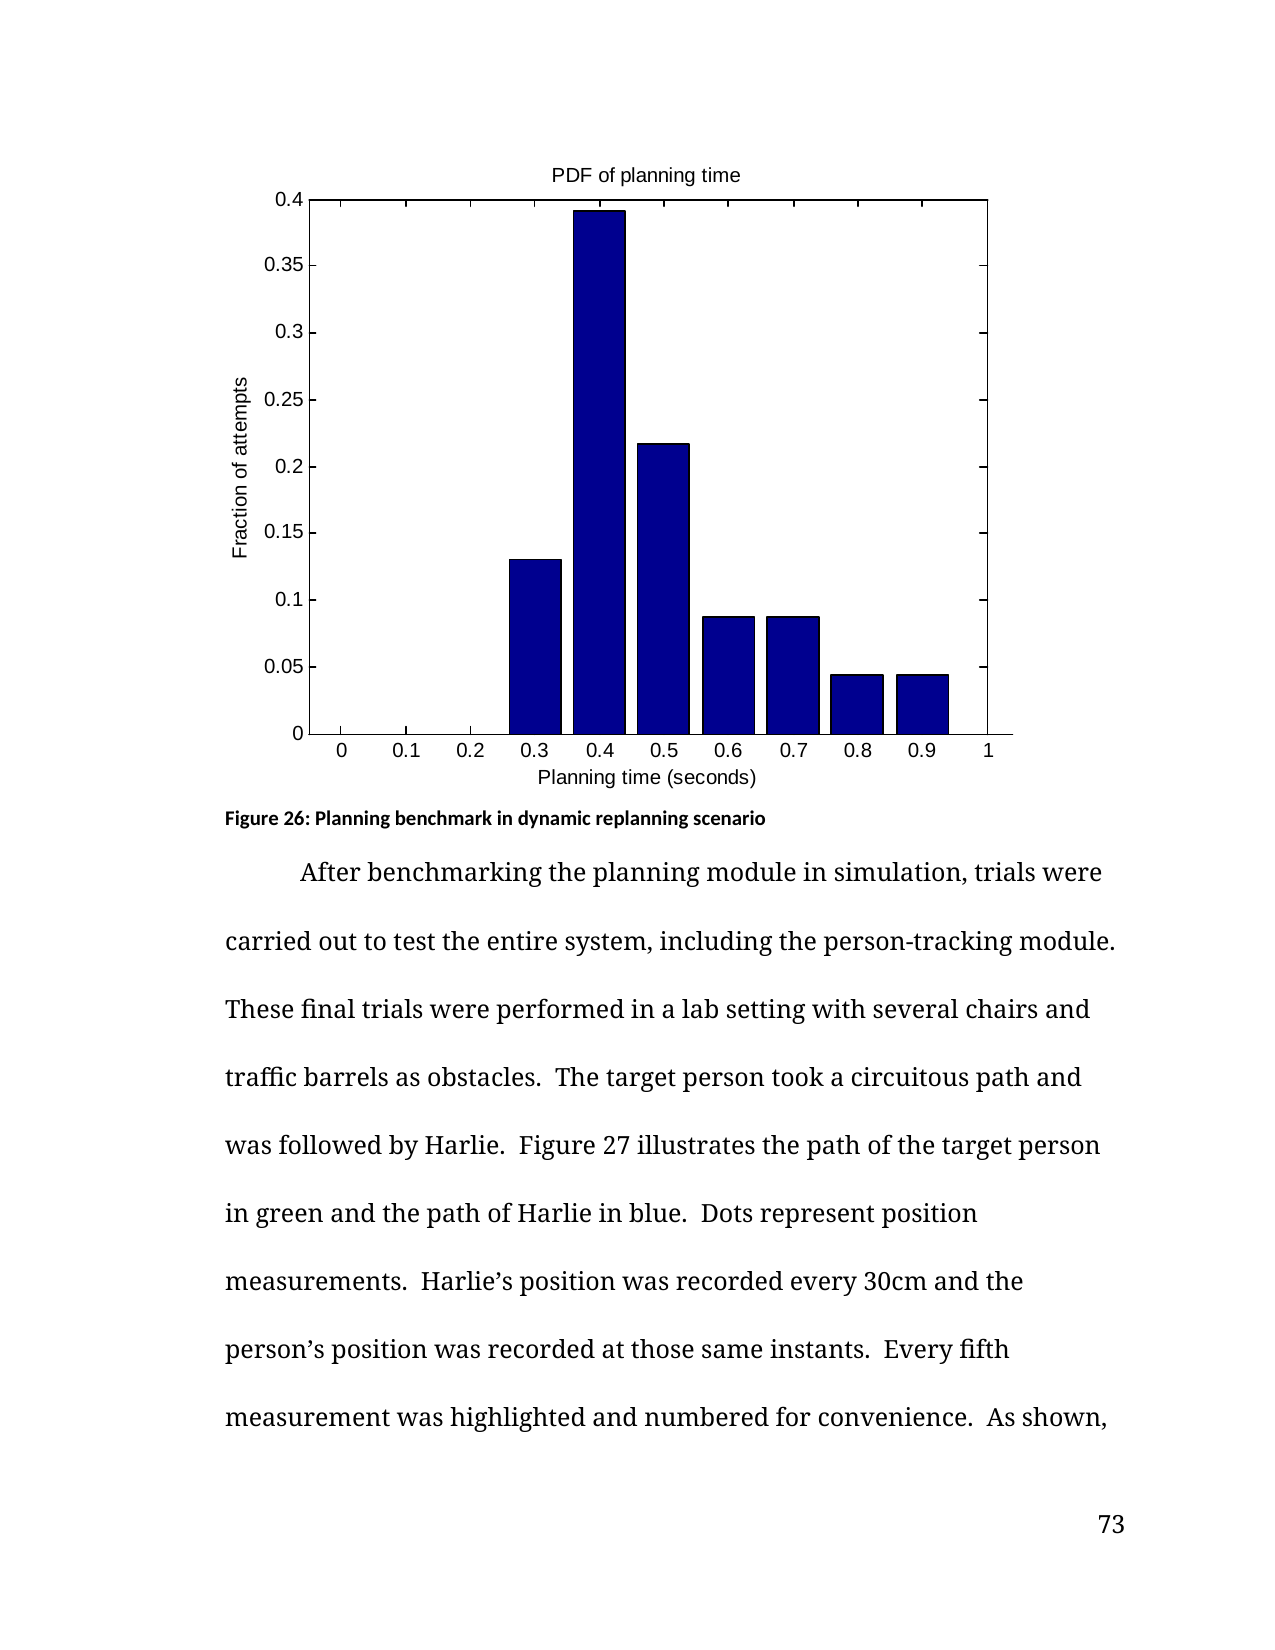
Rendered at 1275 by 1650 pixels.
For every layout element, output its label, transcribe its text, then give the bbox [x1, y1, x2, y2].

text Figure 26: Planning benchmark in dynamic replanning scenario [225, 805, 1125, 830]
